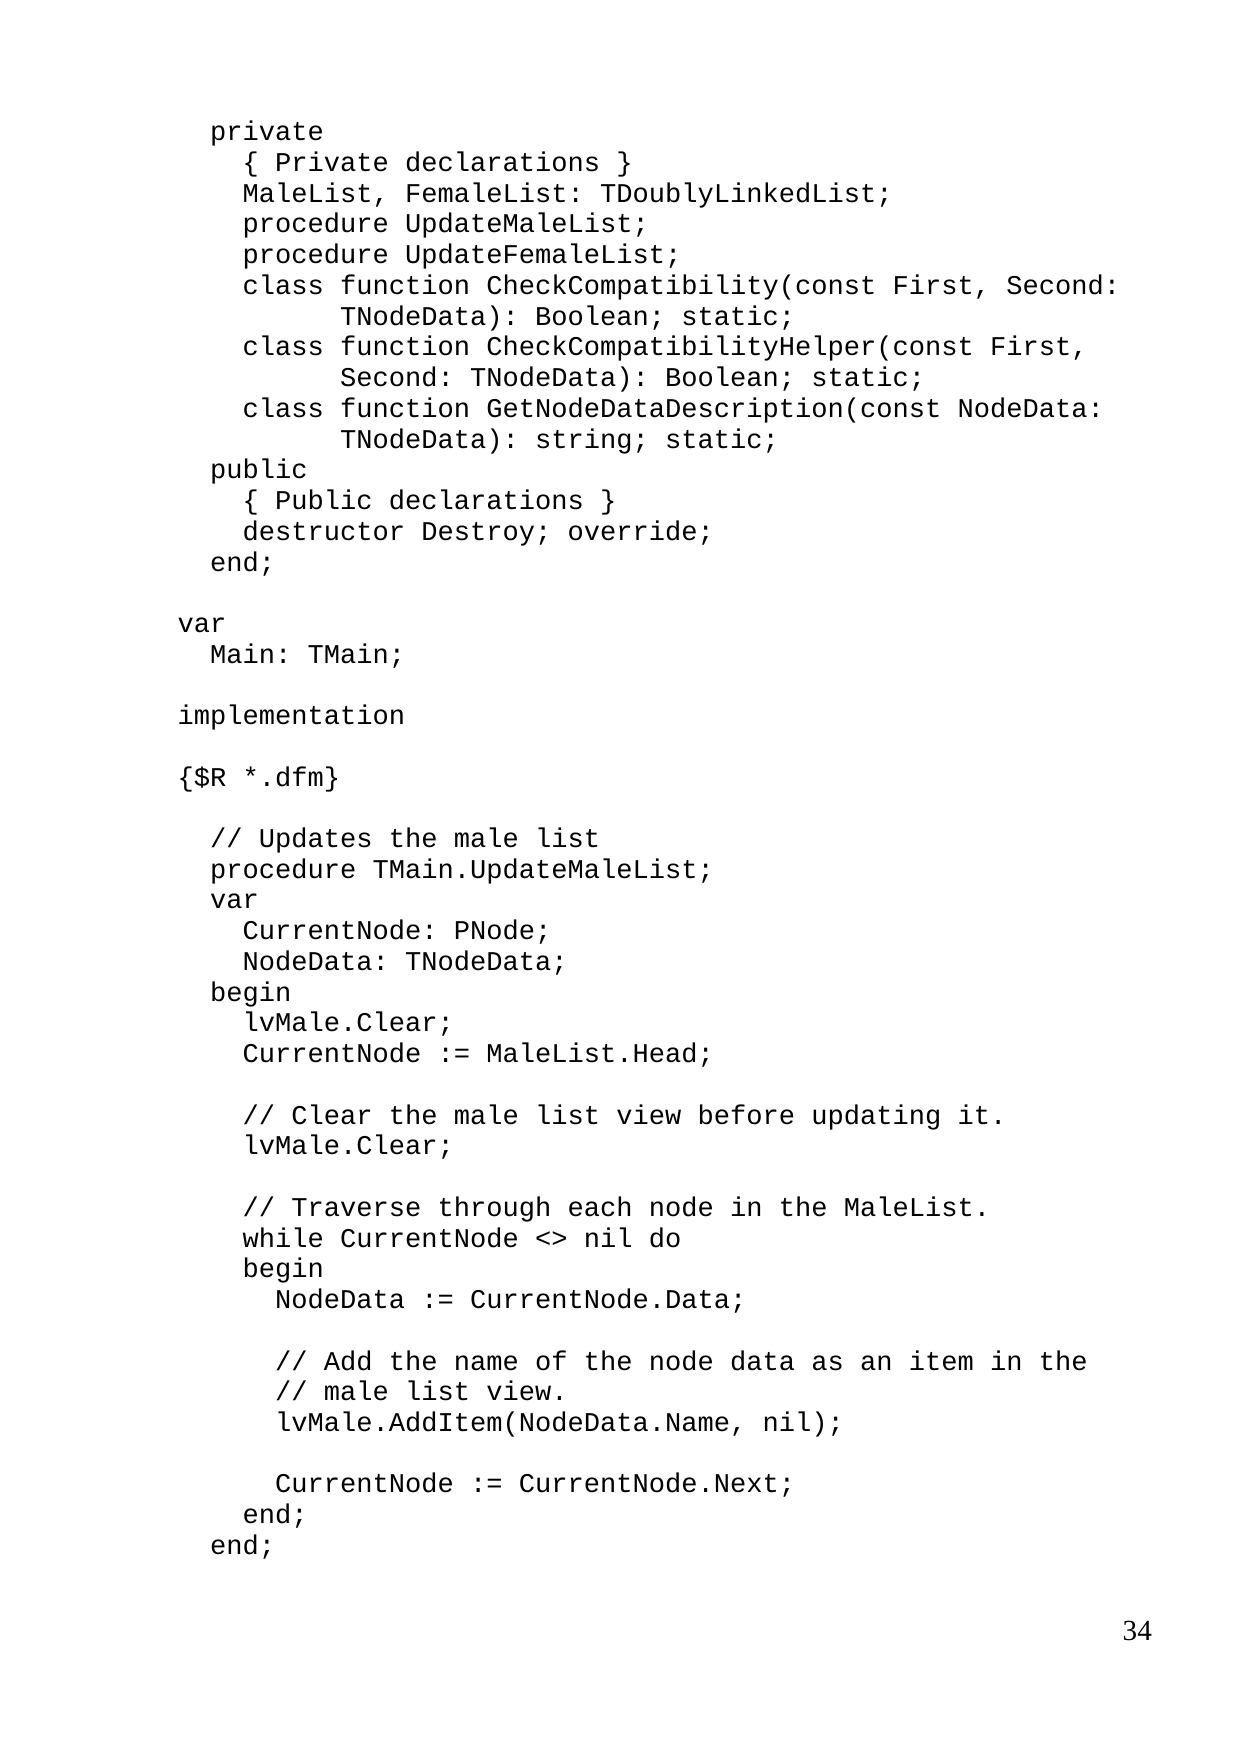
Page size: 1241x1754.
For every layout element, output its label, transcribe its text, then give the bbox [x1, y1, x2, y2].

text end; [177, 1532, 1152, 1562]
text procedure TMain.UpdateMaleList; [177, 856, 1152, 886]
text TNodeData): string; static; [177, 425, 1152, 456]
text NodeData: TNodeData; [177, 948, 1152, 978]
text class function GetNodeDataDescription(const NodeData: [177, 395, 1152, 425]
text lvMale.AddItem(NodeData.Name, nil); [177, 1409, 1152, 1439]
text lvMale.Clear; [177, 1009, 1152, 1040]
text MaleList, FemaleList: TDoublyLinkedList; [177, 179, 1152, 210]
text // male list view. [177, 1378, 1152, 1409]
text CurrentNode := MaleList.Head; [177, 1040, 1152, 1071]
text CurrentNode := CurrentNode.Next; [177, 1470, 1152, 1501]
text // Traverse through each node in the MaleList. [177, 1194, 1152, 1224]
text begin [177, 1255, 1152, 1286]
text begin [177, 978, 1152, 1009]
text {$R *.dfm} [177, 763, 1152, 794]
text NodeData := CurrentNode.Data; [177, 1286, 1152, 1317]
text CurrentNode: PNode; [177, 917, 1152, 948]
text { Public declarations } [177, 487, 1152, 518]
text { Private declarations } [177, 149, 1152, 179]
text end; [177, 1501, 1152, 1532]
text // Clear the male list view before updating it. [177, 1101, 1152, 1132]
text class function CheckCompatibilityHelper(const First, [177, 333, 1152, 364]
text private [177, 118, 1152, 149]
text end; [177, 548, 1152, 579]
text // Updates the male list [177, 825, 1152, 856]
text class function CheckCompatibility(const First, Second: [177, 272, 1152, 302]
text implementation [177, 702, 1152, 733]
text lvMale.Clear; [177, 1132, 1152, 1163]
text procedure UpdateFemaleList; [177, 241, 1152, 272]
text while CurrentNode <> nil do [177, 1224, 1152, 1255]
text TNodeData): Boolean; static; [177, 302, 1152, 333]
text destructor Destroy; override; [177, 518, 1152, 548]
text var [177, 886, 1152, 917]
text Second: TNodeData): Boolean; static; [177, 364, 1152, 395]
text procedure UpdateMaleList; [177, 210, 1152, 241]
text // Add the name of the node data as an item in the [177, 1347, 1152, 1378]
text public [177, 456, 1152, 487]
text var [177, 610, 1152, 641]
text Main: TMain; [177, 641, 1152, 671]
